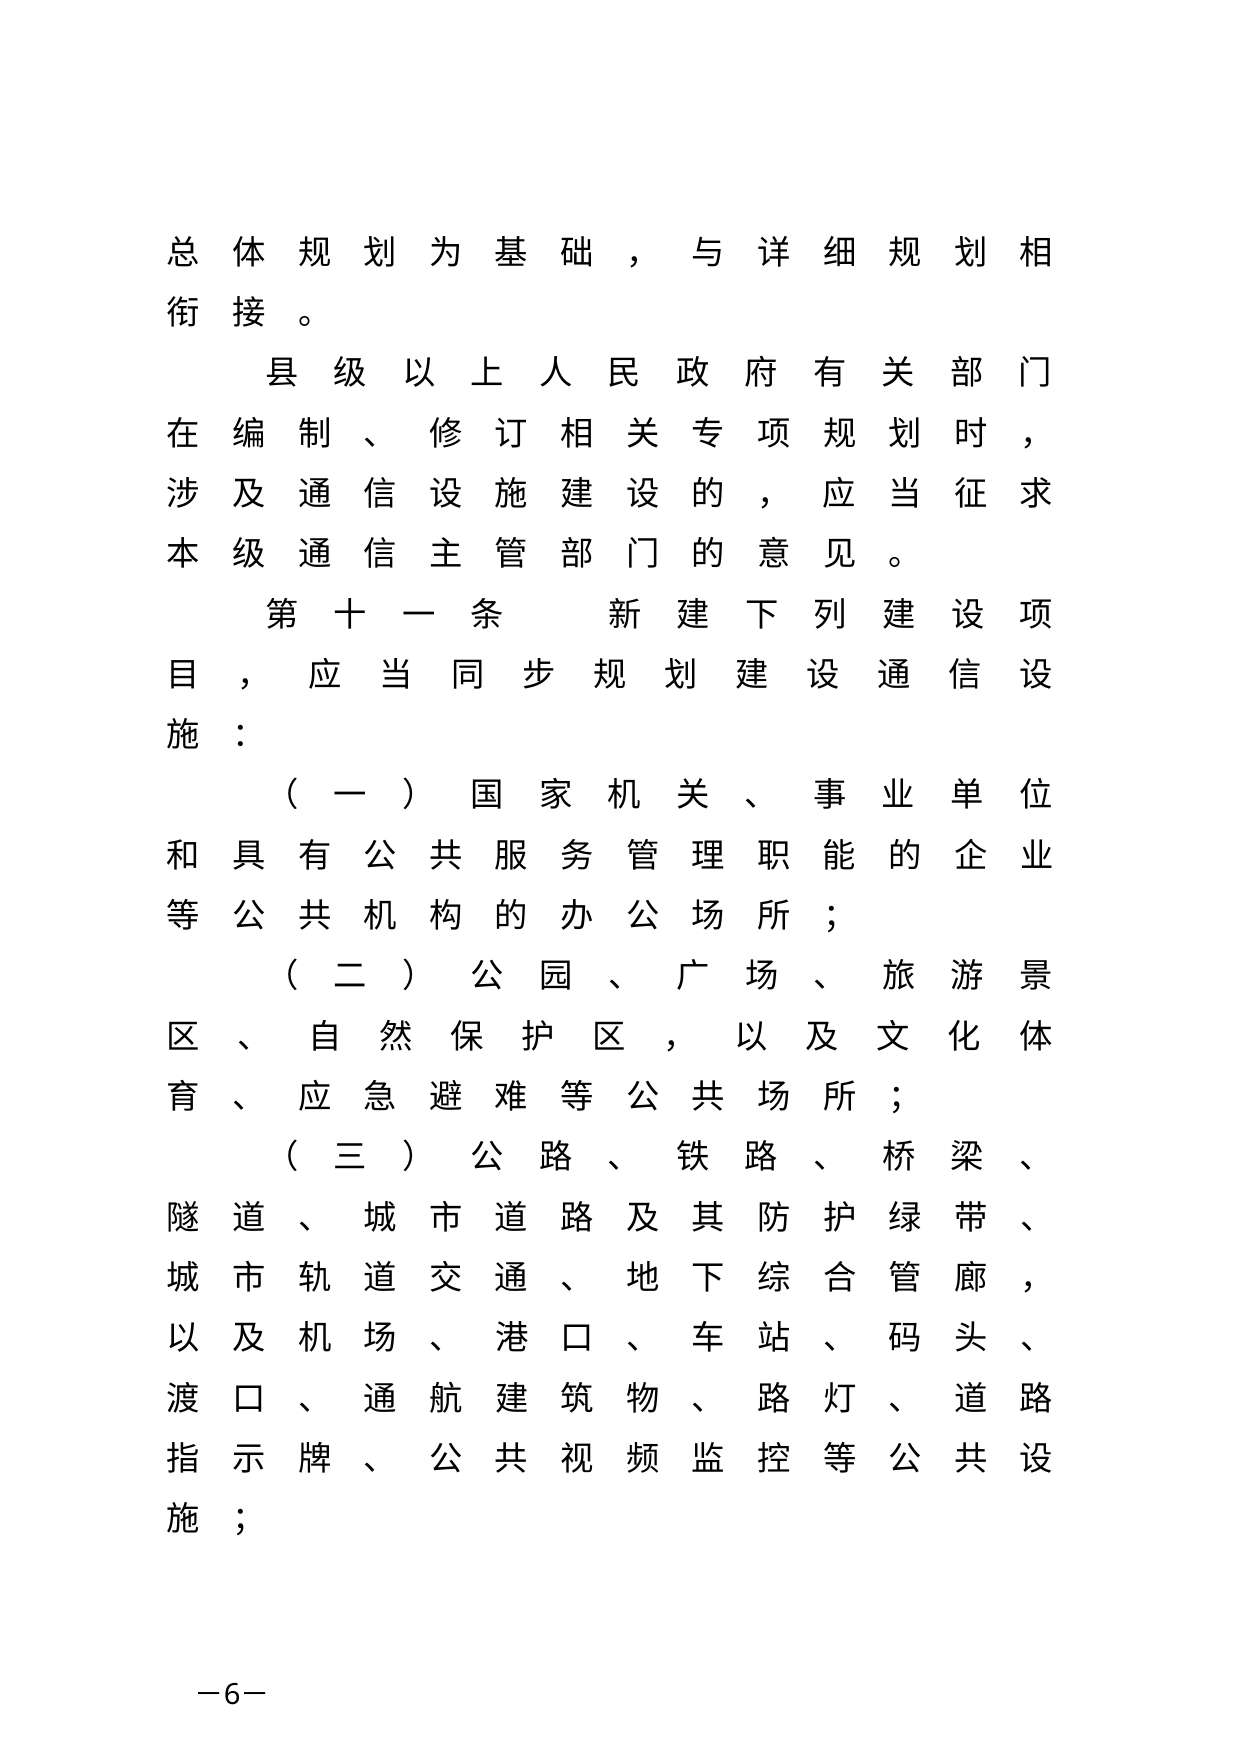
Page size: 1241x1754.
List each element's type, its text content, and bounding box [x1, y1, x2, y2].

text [167, 219, 1085, 340]
text （二）公园、广场、旅游景区、自然保护区，以及文化体育、应急避难等公共场所； [167, 943, 1085, 1124]
text 县级以上人民政府有关部门在编制、修订相关专项规划时，涉及通信设施建设的，应当征求本级通信主管部门的意见。 [167, 340, 1085, 581]
text （三）公路、铁路、桥梁、隧道、城市道路及其防护绿带、城市轨道交通、地下综合管廊，以及机场、港口、车站、码头、渡口、通航建筑物、路灯、道路指示牌、公共视频监控等公共设施； [167, 1124, 1085, 1546]
text 第十一条 新建下列建设项目，应当同步规划建设通信设施： [167, 581, 1085, 762]
text （一）国家机关、事业单位和具有公共服务管理职能的企业等公共机构的办公场所； [167, 762, 1085, 943]
